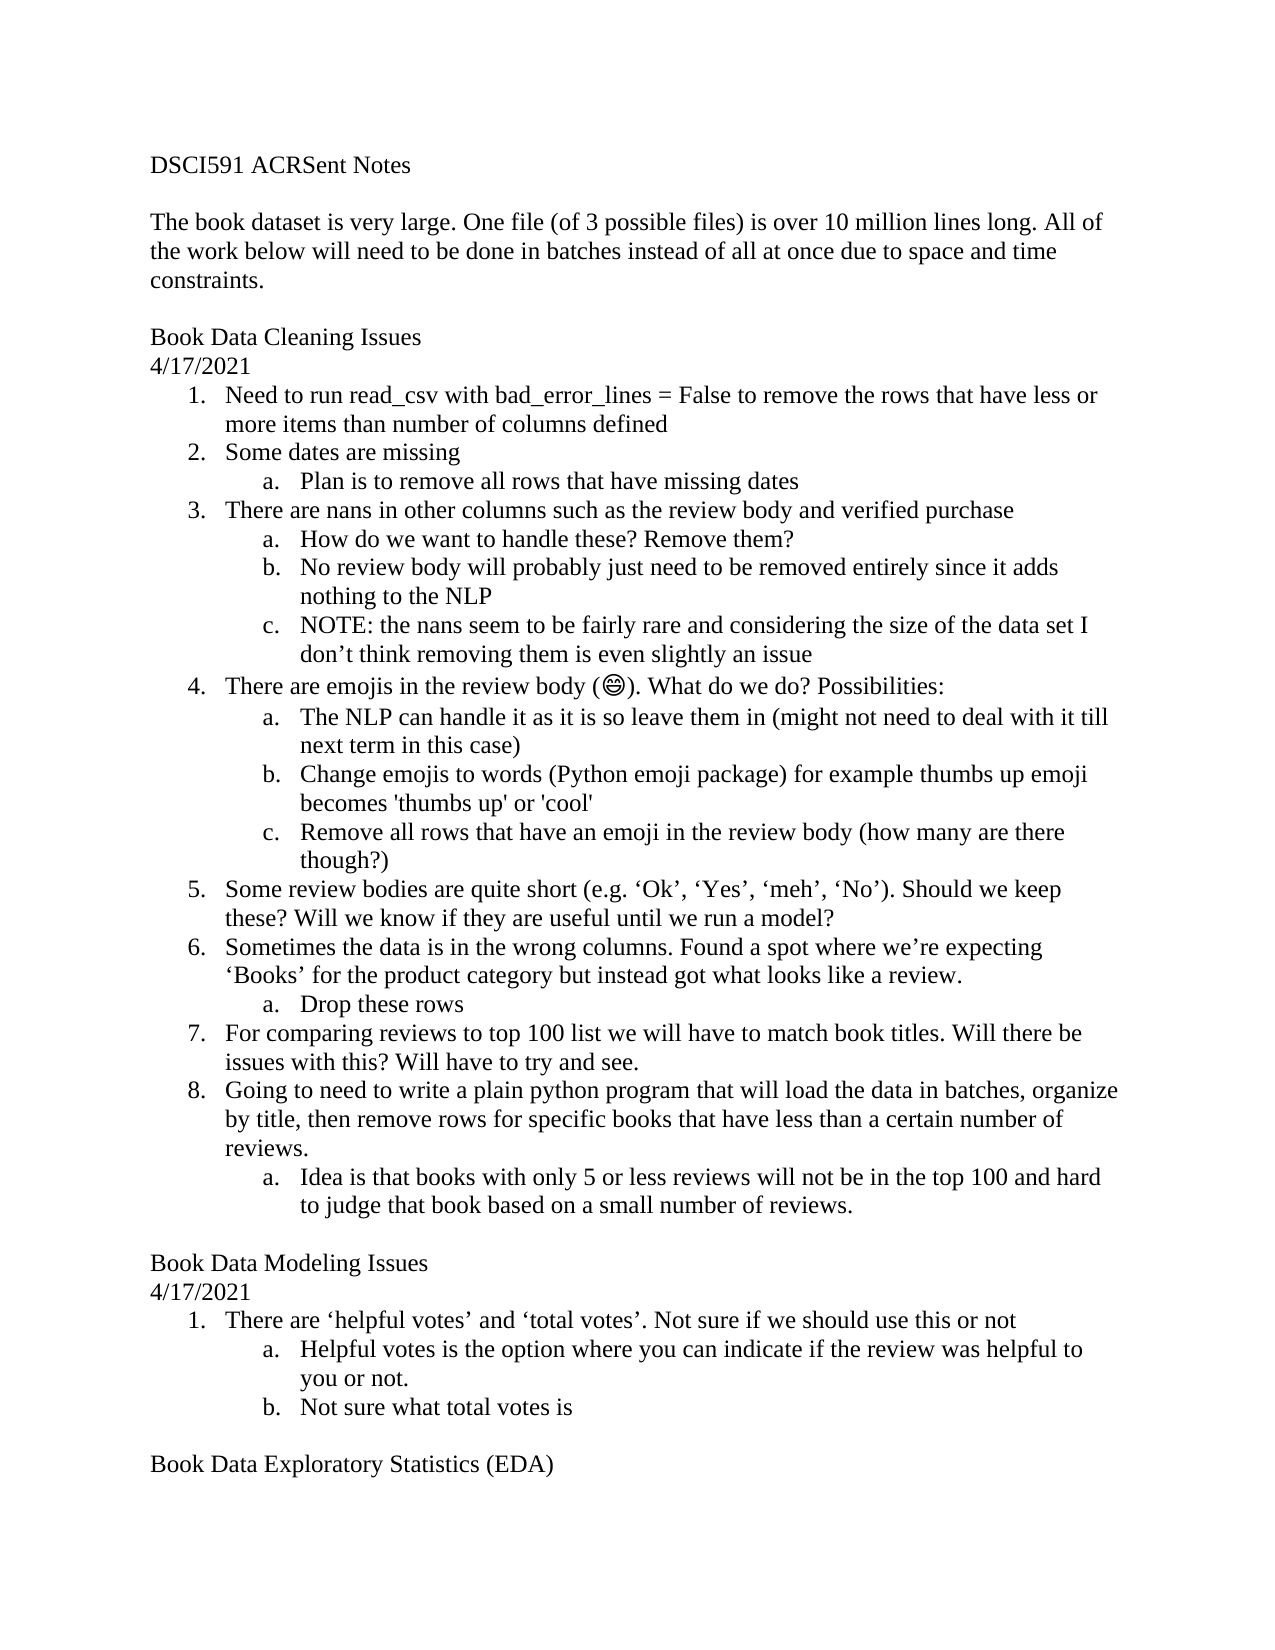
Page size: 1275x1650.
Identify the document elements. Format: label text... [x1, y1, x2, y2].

list There are ‘helpful votes’ and ‘total votes’. Not sure if we should use this or not [187, 1305, 1125, 1334]
text DSCI591 ACRSent Notes [150, 150, 1125, 179]
list Change emojis to words (Python emoji package) for example thumbs up emoji becomes 'thumbs up' or 'cool' [262, 759, 1125, 817]
list Not sure what total votes is [262, 1392, 1125, 1420]
list Remove all rows that have an emoji in the review body (how many are there though?) [262, 817, 1125, 874]
text The book dataset is very large. One file (of 3 possible files) is over 10 million lines long. All of the work below will need to be done in batches instead of all at once due to space and time constraints. [150, 207, 1125, 294]
list There are emojis in the review body (😄). What do we do? Possibilities: [187, 667, 1125, 702]
list Drop these rows [262, 989, 1125, 1018]
list Sometimes the data is in the wrong columns. Found a spot where we’re expecting ‘Books’ for the product category but instead got what looks like a review. [187, 932, 1125, 989]
list Some dates are missing [187, 437, 1125, 466]
list Idea is that books with only 5 or less reviews will not be in the top 100 and hard to judge that book based on a small number of reviews. [262, 1162, 1125, 1219]
text 4/17/2021 [150, 351, 1125, 380]
list No review body will probably just need to be removed entirely since it adds nothing to the NLP [262, 552, 1125, 610]
text 4/17/2021 [150, 1277, 1125, 1305]
list For comparing reviews to top 100 list we will have to match book titles. Will there be issues with this? Will have to try and see. [187, 1018, 1125, 1075]
list The NLP can handle it as it is so leave them in (might not need to deal with it till next term in this case) [262, 702, 1125, 759]
list Helpful votes is the option where you can indicate if the review was helpful to you or not. [262, 1334, 1125, 1392]
text Book Data Exploratory Statistics (EDA) [150, 1449, 1125, 1478]
list Some review bodies are quite short (e.g. ‘Ok’, ‘Yes’, ‘meh’, ‘No’). Should we keep these? Will we know if they are useful until we run a model? [187, 874, 1125, 932]
list Going to need to write a plain python program that will load the data in batches, organize by title, then remove rows for specific books that have less than a certain number of reviews. [187, 1075, 1125, 1162]
list There are nans in other columns such as the review body and verified purchase [187, 495, 1125, 524]
list Plan is to remove all rows that have missing dates [262, 466, 1125, 495]
list NOTE: the nans seem to be fairly rare and considering the size of the data set I don’t think removing them is even slightly an issue [262, 610, 1125, 667]
text Book Data Modeling Issues [150, 1248, 1125, 1277]
list How do we want to handle these? Remove them? [262, 524, 1125, 552]
list Need to run read_csv with bad_error_lines = False to remove the rows that have less or more items than number of columns defined [187, 380, 1125, 437]
text Book Data Cleaning Issues [150, 322, 1125, 351]
